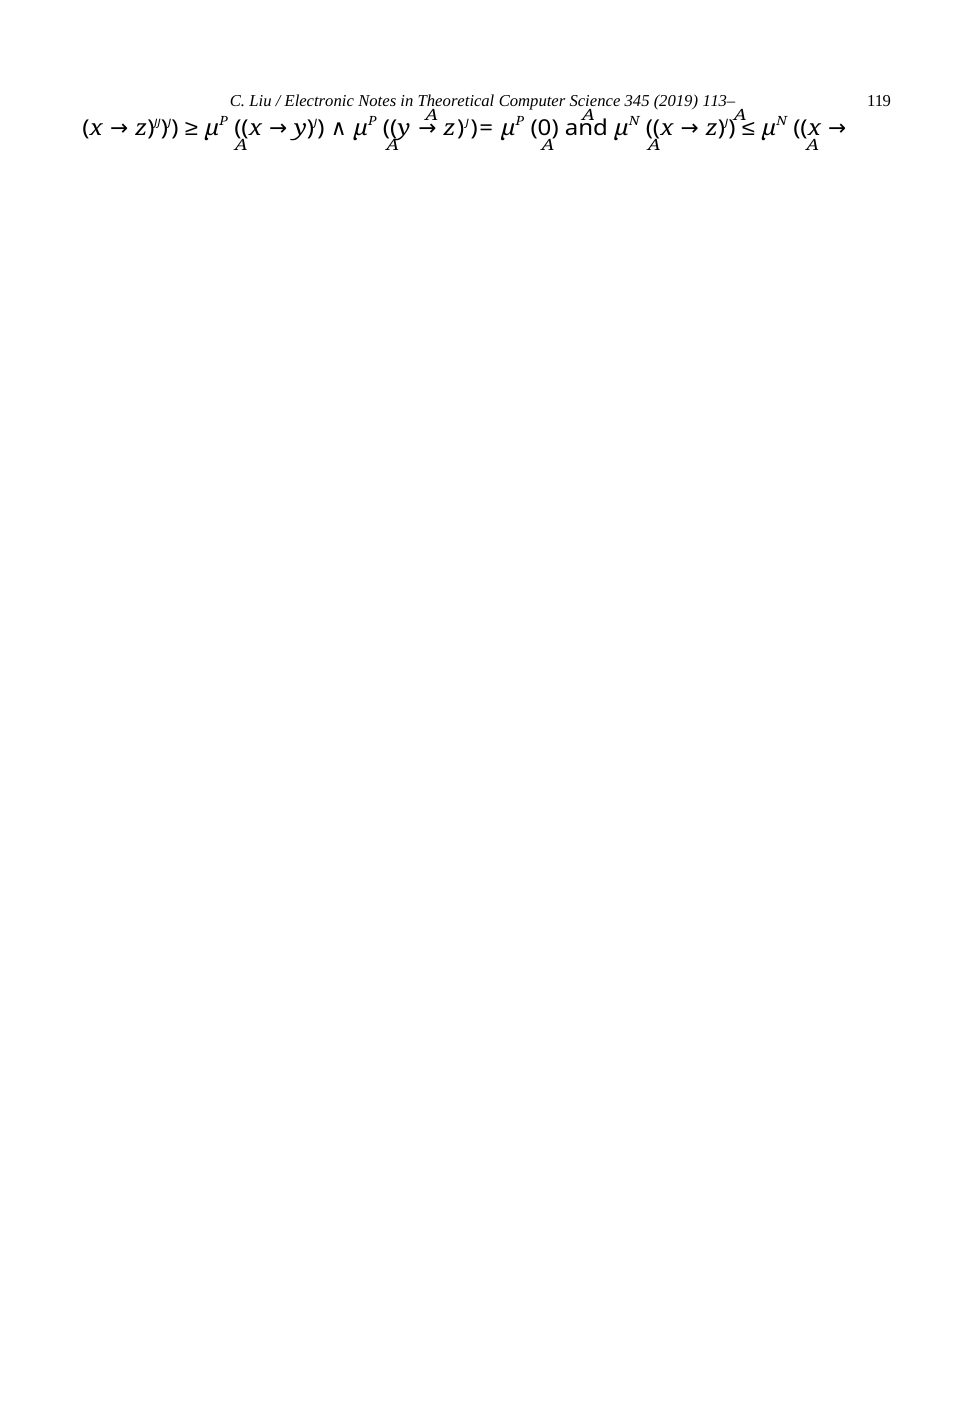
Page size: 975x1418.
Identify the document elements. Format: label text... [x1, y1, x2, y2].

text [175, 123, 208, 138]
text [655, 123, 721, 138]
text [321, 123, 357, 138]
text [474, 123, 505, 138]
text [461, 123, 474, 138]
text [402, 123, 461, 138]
text A A A [425, 110, 935, 123]
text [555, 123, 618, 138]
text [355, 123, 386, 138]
text A A A A A [234, 138, 935, 154]
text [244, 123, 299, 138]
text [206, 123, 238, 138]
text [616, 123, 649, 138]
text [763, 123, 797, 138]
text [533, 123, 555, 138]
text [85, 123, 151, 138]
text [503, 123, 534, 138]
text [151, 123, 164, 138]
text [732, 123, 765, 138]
